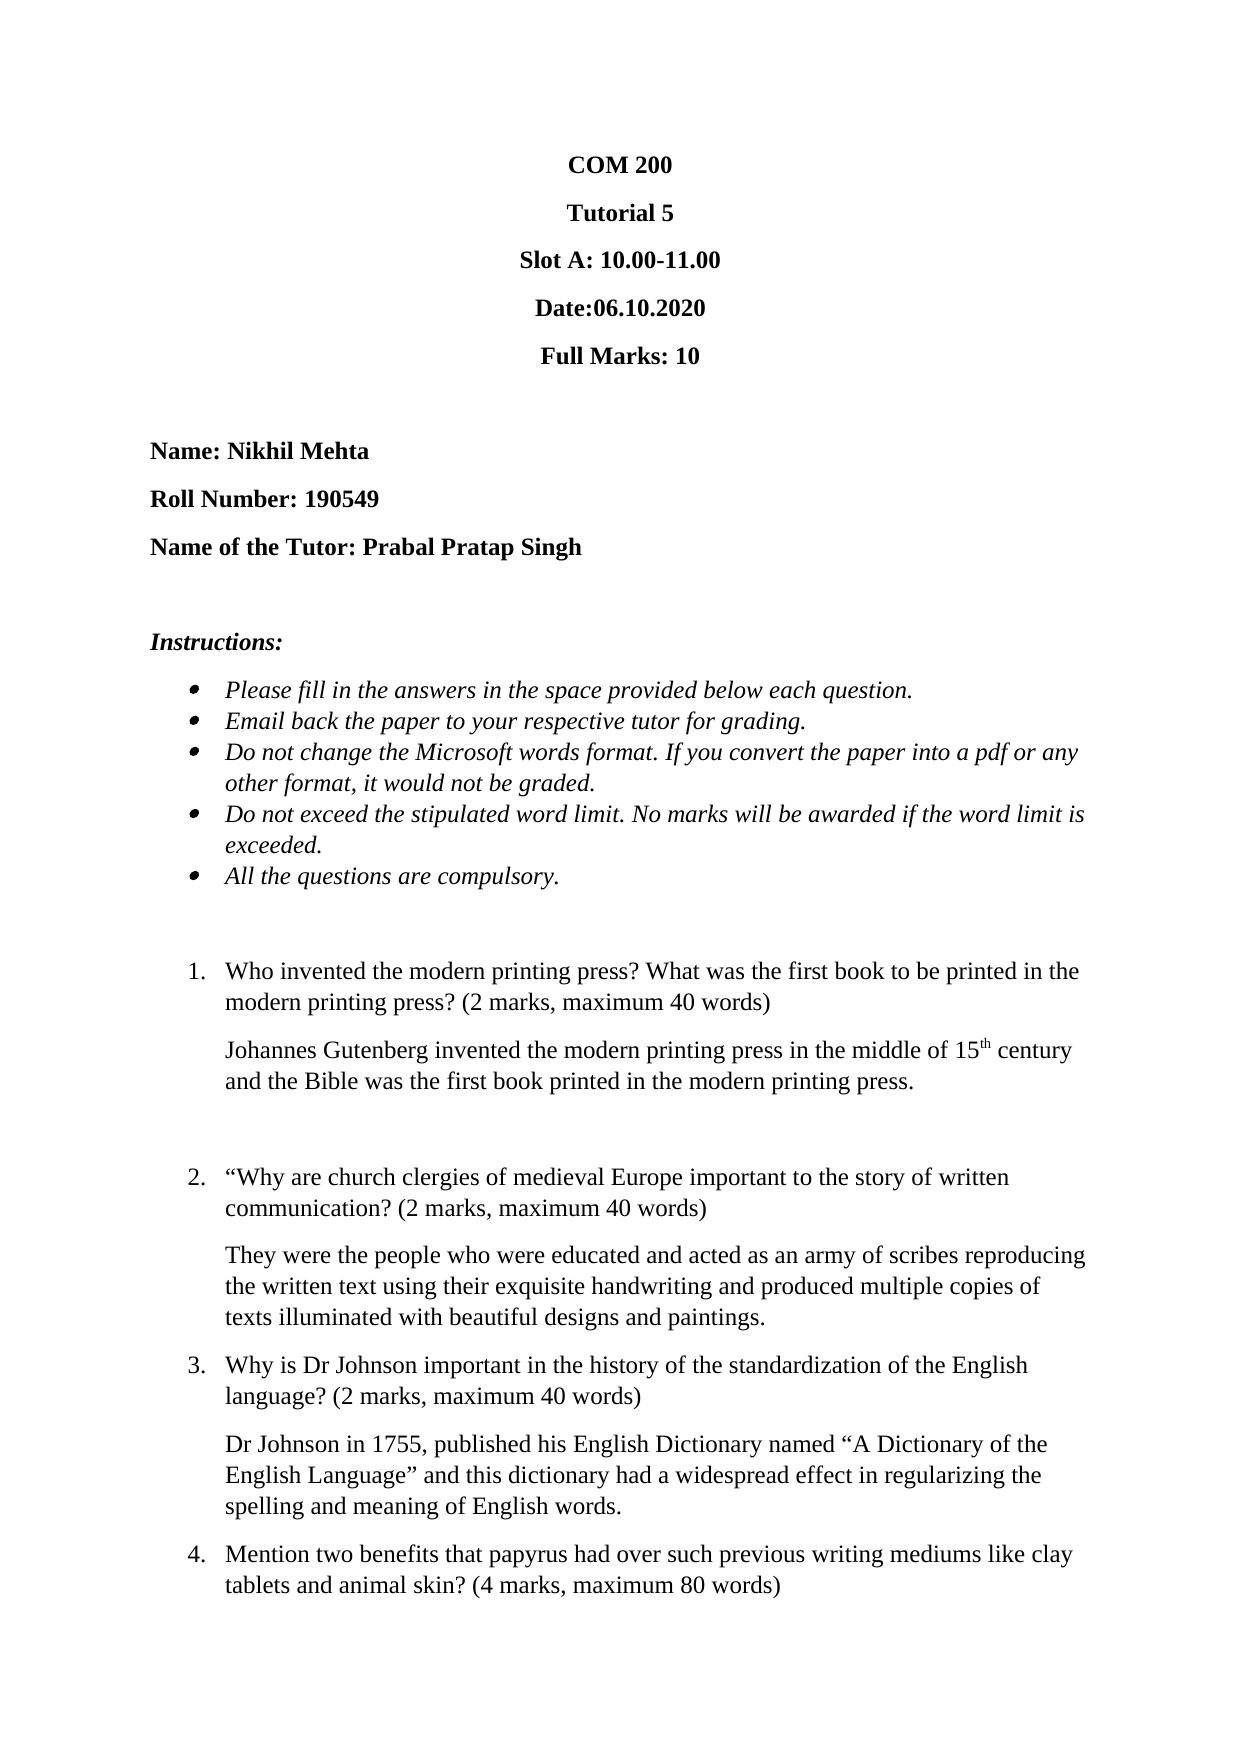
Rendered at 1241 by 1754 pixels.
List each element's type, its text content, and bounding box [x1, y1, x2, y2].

text Name of the Tutor: Prabal Pratap Singh [150, 532, 1090, 560]
text Johannes Gutenberg invented the modern printing press in the middle of 15th century and the Bible was the first book printed in the modern printing press. [225, 1035, 1090, 1095]
list “Why are church clergies of medieval Europe important to the story of written communication? (2 marks, maximum 40 words) [187, 1162, 1090, 1221]
text COM 200 [150, 150, 1090, 179]
text Full Marks: 10 [150, 341, 1090, 369]
list Do not change the Microsoft words format. If you convert the paper into a pdf or any other format, it would not be graded. [187, 737, 1090, 797]
list Who invented the modern printing press? What was the first book to be printed in the modern printing press? (2 marks, maximum 40 words) [187, 956, 1090, 1016]
list Do not exceed the stipulated word limit. No marks will be awarded if the word limit is exceeded. [187, 799, 1090, 859]
text They were the people who were educated and acted as an army of scribes reproducing the written text using their exquisite handwriting and produced multiple copies of texts illuminated with beautiful designs and paintings. [225, 1240, 1090, 1331]
list Why is Dr Johnson important in the history of the standardization of the English language? (2 marks, maximum 40 words) [187, 1350, 1090, 1410]
list Mention two benefits that papyrus had over such previous writing mediums like clay tablets and animal skin? (4 marks, maximum 80 words) [187, 1539, 1090, 1598]
list Please fill in the answers in the space provided below each question. [187, 675, 1090, 703]
text Date:06.10.2020 [150, 293, 1090, 322]
list Email back the paper to your respective tutor for grading. [187, 706, 1090, 734]
text Slot A: 10.00-11.00 [150, 245, 1090, 274]
text Name: Nikhil Mehta [150, 436, 1090, 465]
text Roll Number: 190549 [150, 484, 1090, 513]
text Dr Johnson in 1755, published his English Dictionary named “A Dictionary of the English Language” and this dictionary had a widespread effect in regularizing the spelling and meaning of English words. [225, 1429, 1090, 1520]
text Instructions: [150, 627, 1090, 656]
text Tutorial 5 [150, 198, 1090, 226]
list All the questions are compulsory. [187, 861, 1090, 890]
